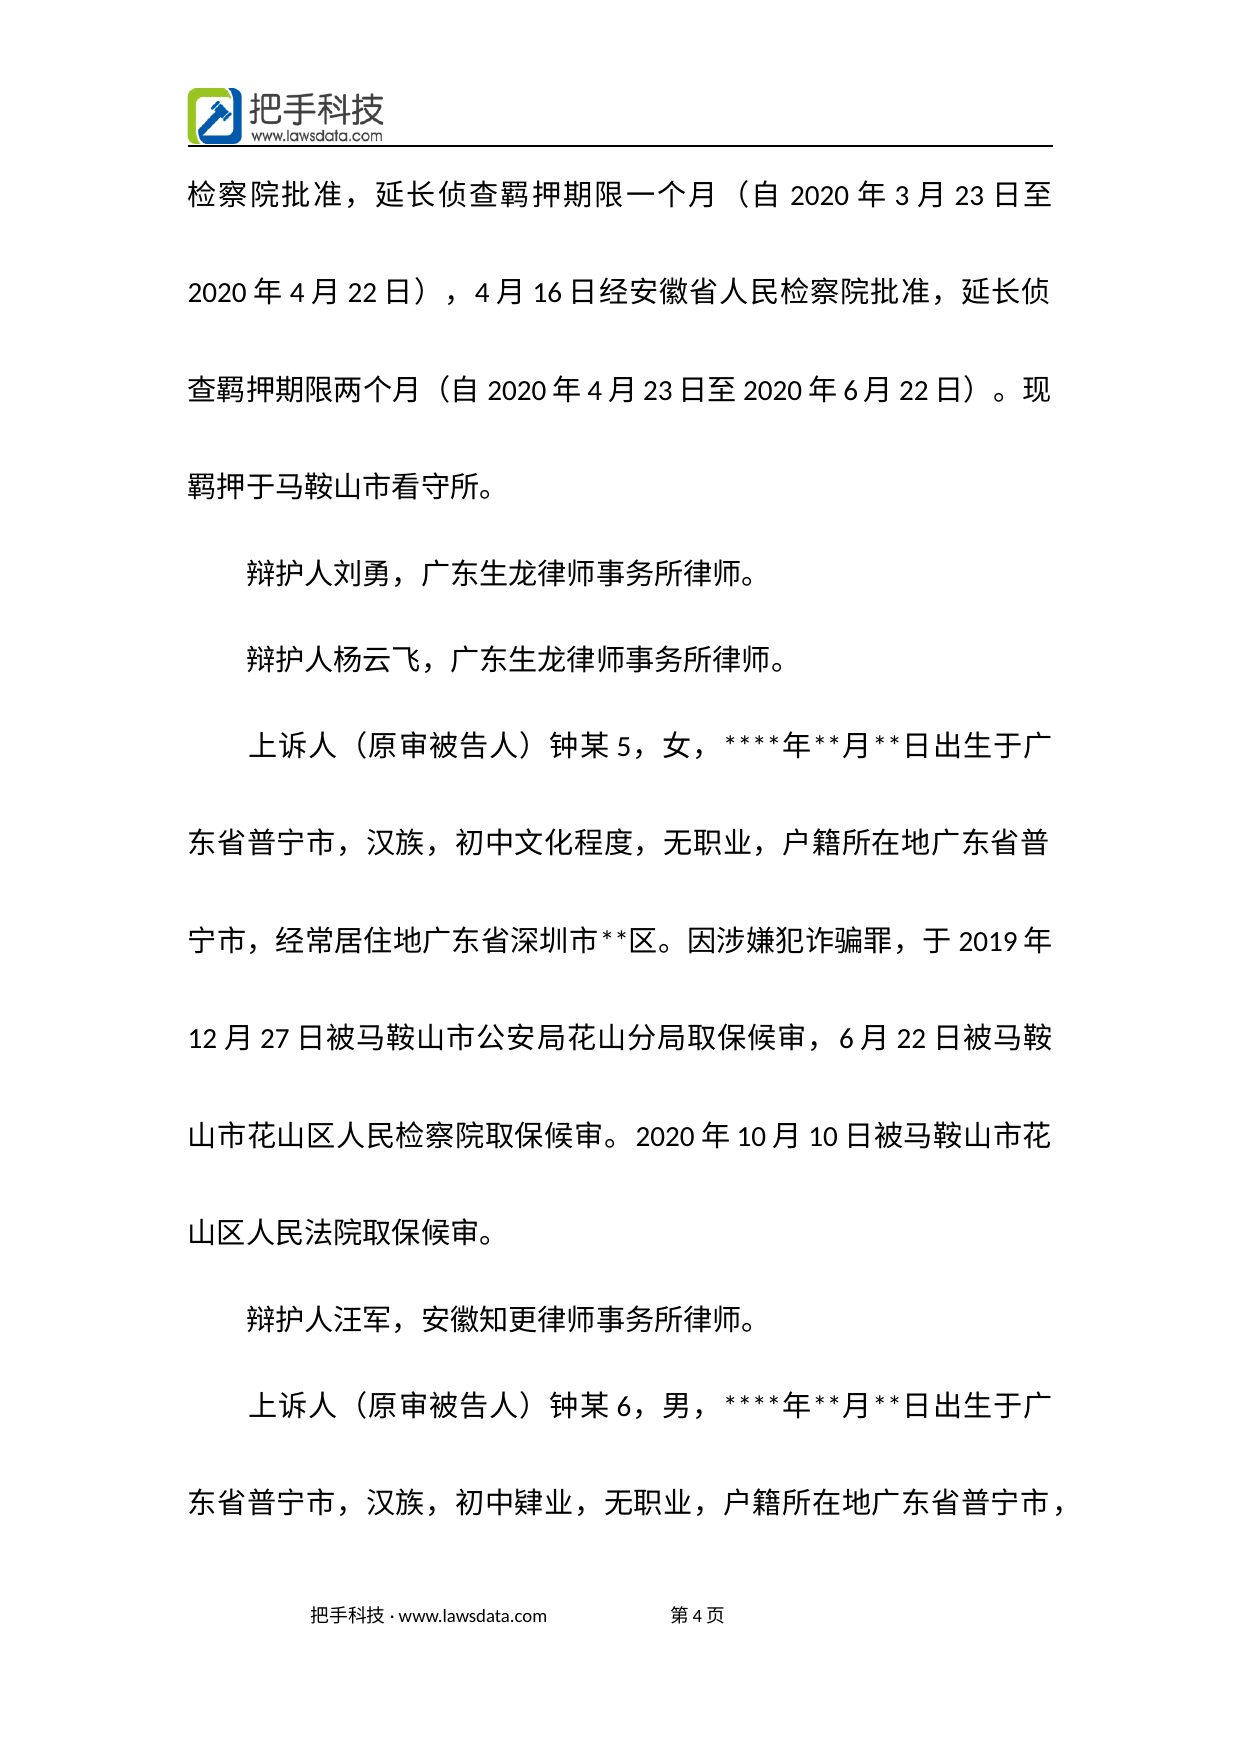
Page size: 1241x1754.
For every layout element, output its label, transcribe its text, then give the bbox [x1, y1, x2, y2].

text 上诉人（原审被告人）钟某5，女，****年**月**日出生于广东省普宁市，汉族，初中文化程度，无职业，户籍所在地广东省普宁市，经常居住地广东省深圳市**区。因涉嫌犯诈骗罪，于2019年12月27日被马鞍山市公安局花山分局取保候审，6月22日被马鞍山市花山区人民检察院取保候审。2020年10月10日被马鞍山市花山区人民法院取保候审。 [187, 711, 1053, 1264]
text 辩护人汪军，安徽知更律师事务所律师。 [187, 1285, 1053, 1350]
text 辩护人刘勇，广东生龙律师事务所律师。 [187, 539, 1053, 604]
picture [187, 88, 384, 144]
text 辩护人杨云飞，广东生龙律师事务所律师。 [187, 625, 1053, 690]
